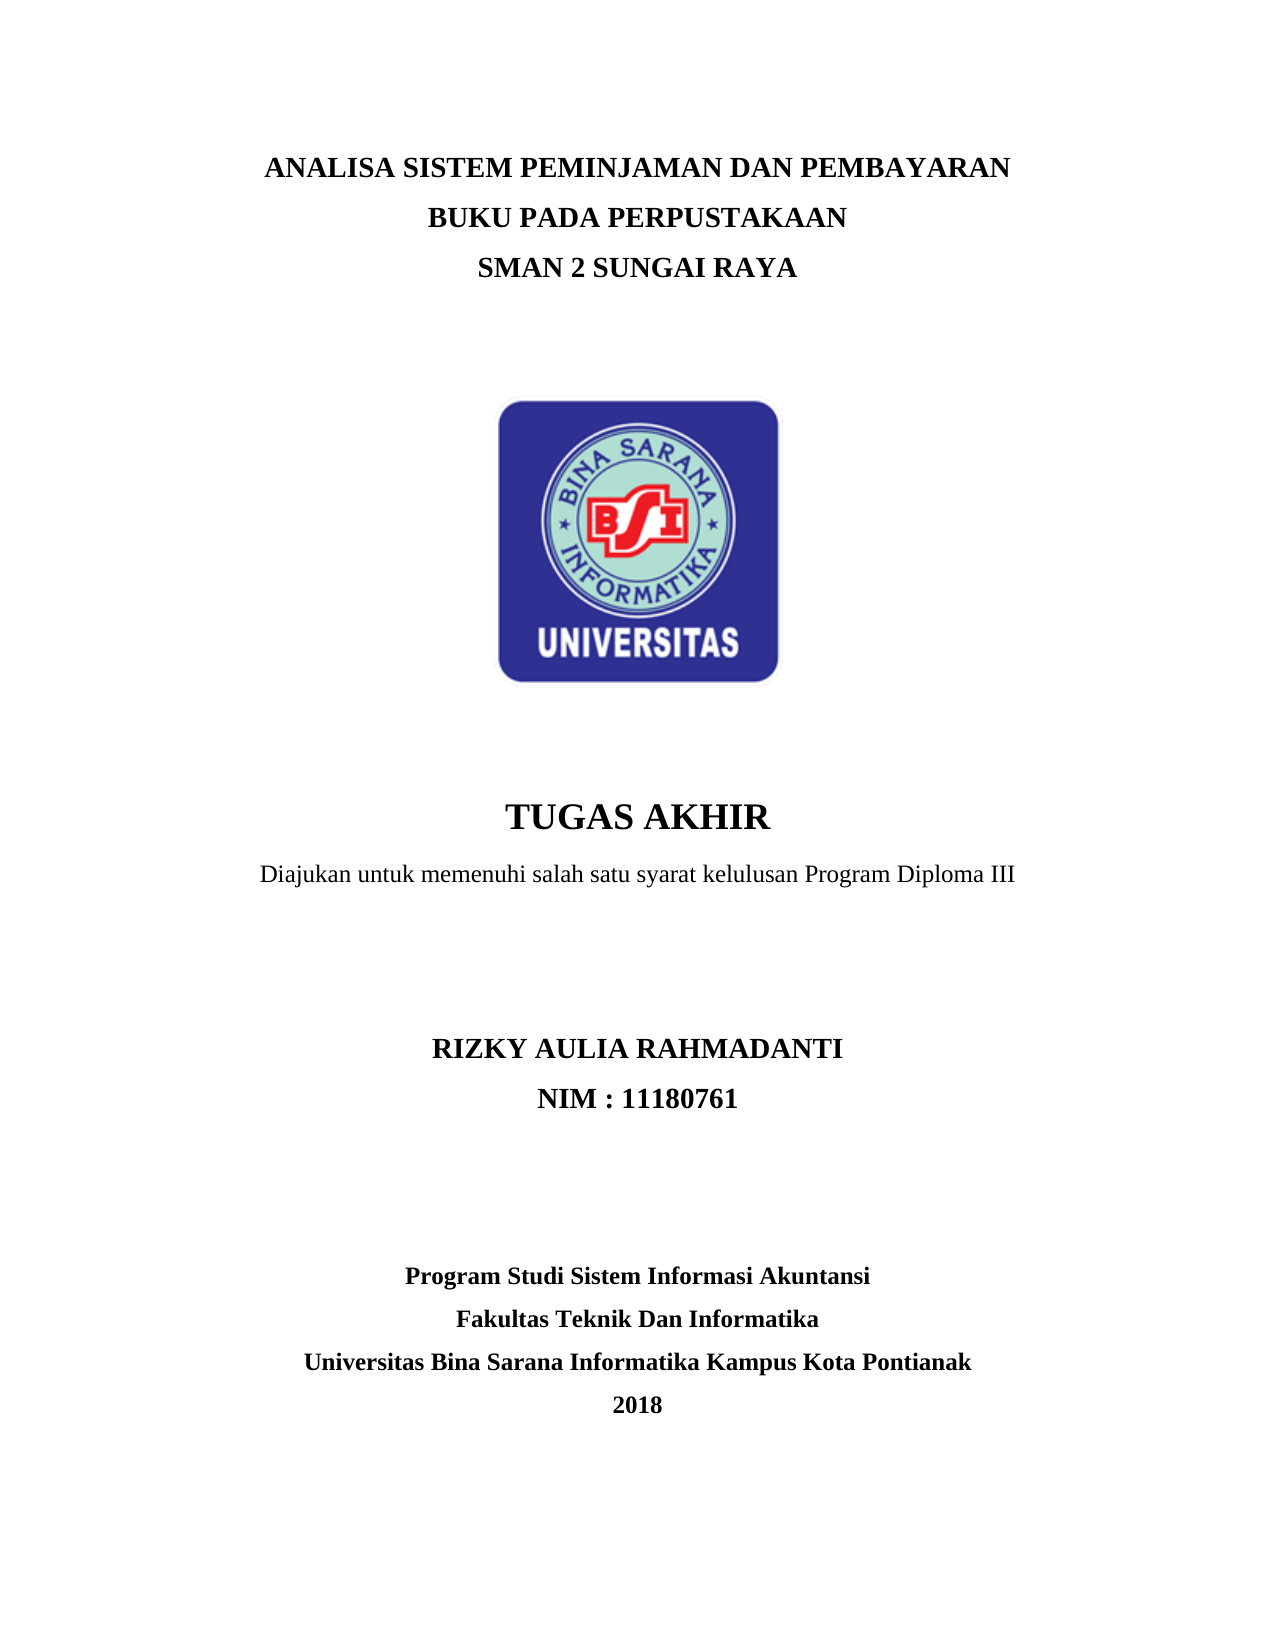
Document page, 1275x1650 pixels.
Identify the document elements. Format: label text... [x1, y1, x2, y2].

picture [486, 387, 789, 694]
text Program Studi Sistem Informasi Akuntansi [150, 1261, 1125, 1290]
text BUKU PADA PERPUSTAKAAN [150, 200, 1125, 234]
text NIM : 11180761 [150, 1082, 1125, 1115]
text RIZKY AULIA RAHMADANTI [150, 1031, 1125, 1065]
text Universitas Bina Sarana Informatika Kampus Kota Pontianak [150, 1347, 1125, 1376]
text SMAN 2 SUNGAI RAYA [150, 251, 1125, 284]
text Diajukan untuk memenuhi salah satu syarat kelulusan Program Diploma III [150, 859, 1125, 887]
text Fakultas Teknik Dan Informatika [150, 1304, 1125, 1333]
text 2018 [150, 1391, 1125, 1419]
text TUGAS AKHIR [150, 794, 1125, 837]
text ANALISA SISTEM PEMINJAMAN DAN PEMBAYARAN [150, 150, 1125, 183]
